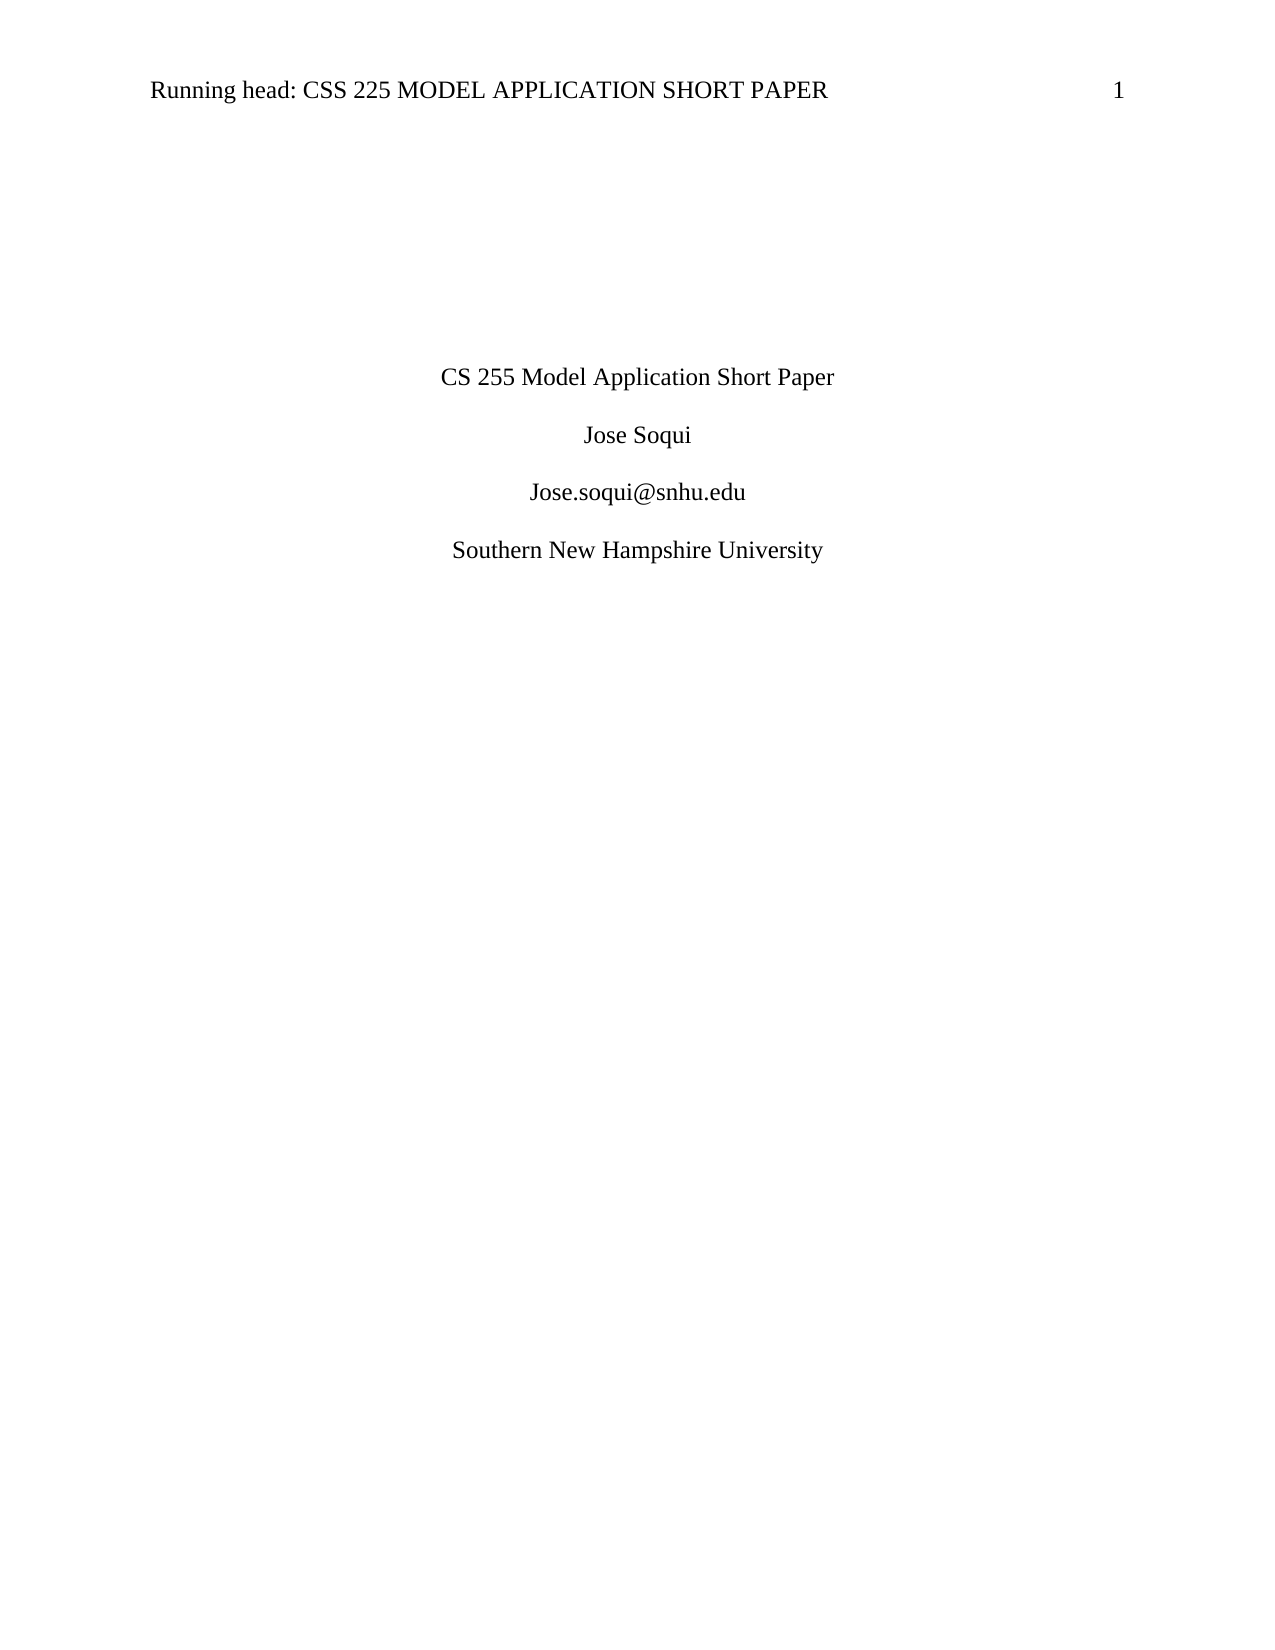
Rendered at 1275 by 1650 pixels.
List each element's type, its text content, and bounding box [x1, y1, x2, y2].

text Jose Soqui [150, 420, 1125, 449]
text Jose.soqui@snhu.edu [150, 477, 1125, 506]
subtitle CS 255 Model Application Short Paper [150, 362, 1125, 391]
text Southern New Hampshire University [150, 535, 1125, 564]
